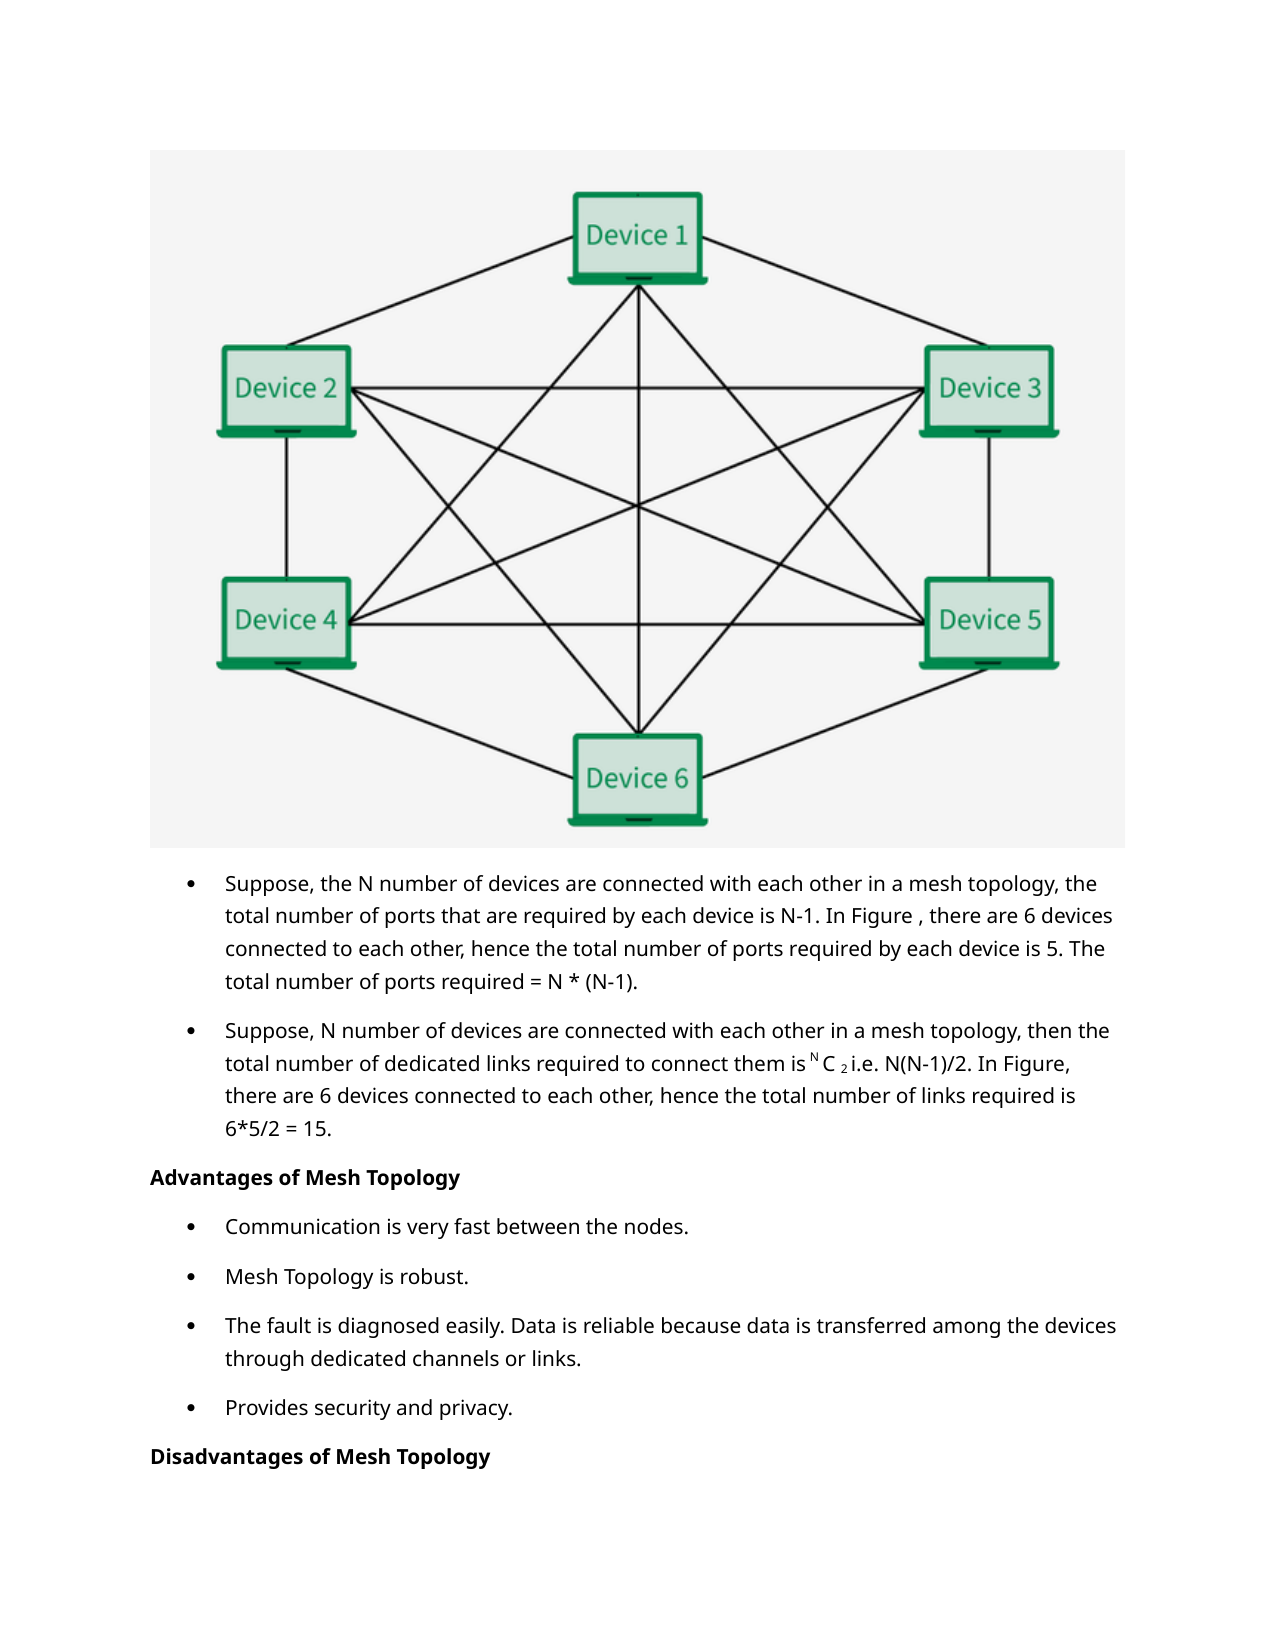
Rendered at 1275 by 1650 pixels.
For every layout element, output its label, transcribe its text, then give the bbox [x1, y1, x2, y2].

picture [150, 150, 1125, 848]
list Mesh Topology is robust. [187, 1262, 1125, 1290]
list Suppose, N number of devices are connected with each other in a mesh topology, then the total number of dedicated links required to connect them is N C 2 i.e. N(N-1)/2. In Figure, there are 6 devices connected to each other, hence the total number of links required is 6*5/2 = 15. [187, 1016, 1125, 1142]
list Communication is very fast between the nodes. [187, 1212, 1125, 1241]
list Provides security and privacy. [187, 1393, 1125, 1421]
text Disadvantages of Mesh Topology [150, 1442, 1125, 1471]
list The fault is diagnosed easily. Data is reliable because data is transferred among the devices through dedicated channels or links. [187, 1311, 1125, 1372]
list Suppose, the N number of devices are connected with each other in a mesh topology, the total number of ports that are required by each device is N-1. In Figure , there are 6 devices connected to each other, hence the total number of ports required by each device is 5. The total number of ports required = N * (N-1). [187, 869, 1125, 995]
text Advantages of Mesh Topology [150, 1163, 1125, 1192]
